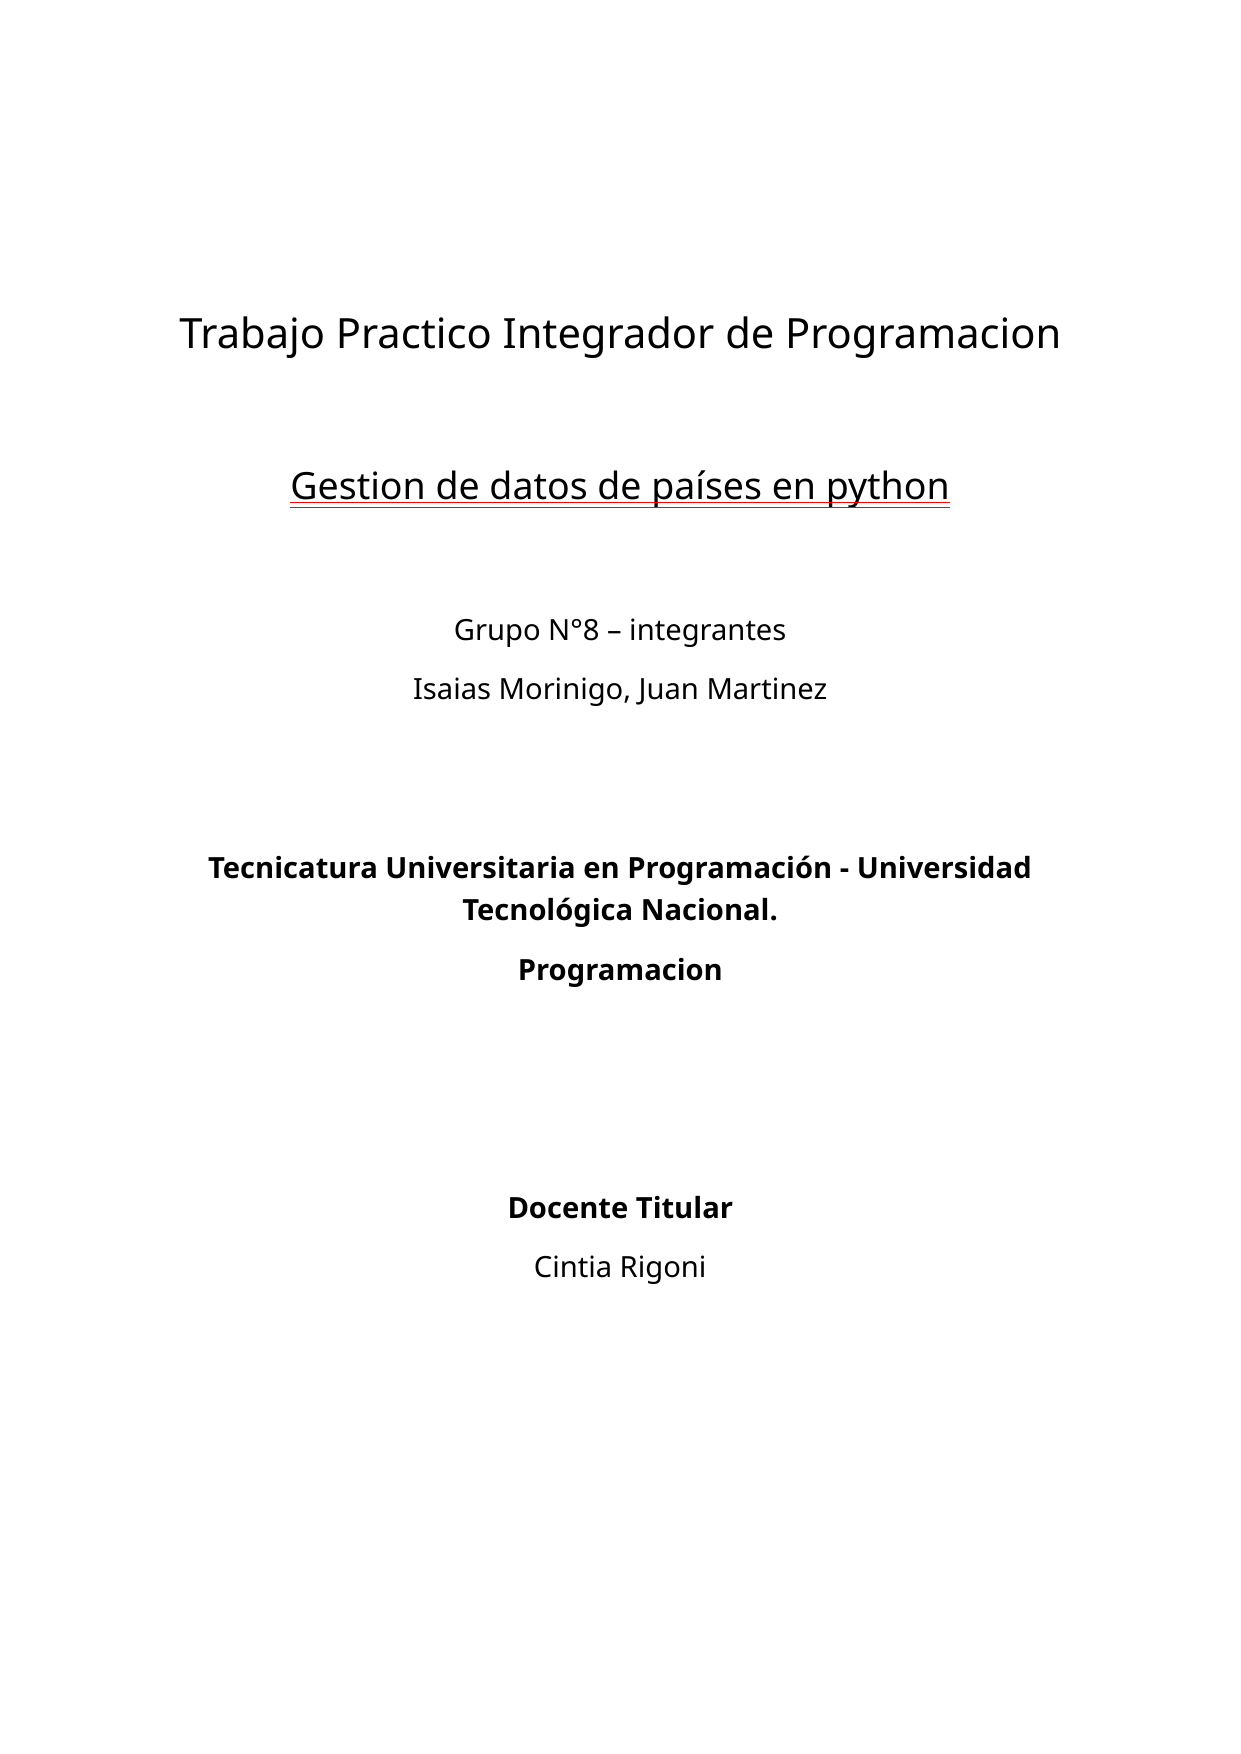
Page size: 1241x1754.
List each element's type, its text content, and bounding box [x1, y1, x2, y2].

text Isaias Morinigo, Juan Martinez [177, 668, 1063, 708]
text Programacion [177, 949, 1063, 989]
text Cintia Rigoni [177, 1247, 1063, 1286]
text Tecnicatura Universitaria en Programación - Universidad Tecnológica Nacional. [177, 847, 1063, 929]
text Grupo N°8 – integrantes [177, 609, 1063, 649]
text Trabajo Practico Integrador de Programacion [177, 303, 1063, 360]
text Gestion de datos de países en python [177, 459, 1063, 510]
text Docente Titular [177, 1187, 1063, 1227]
